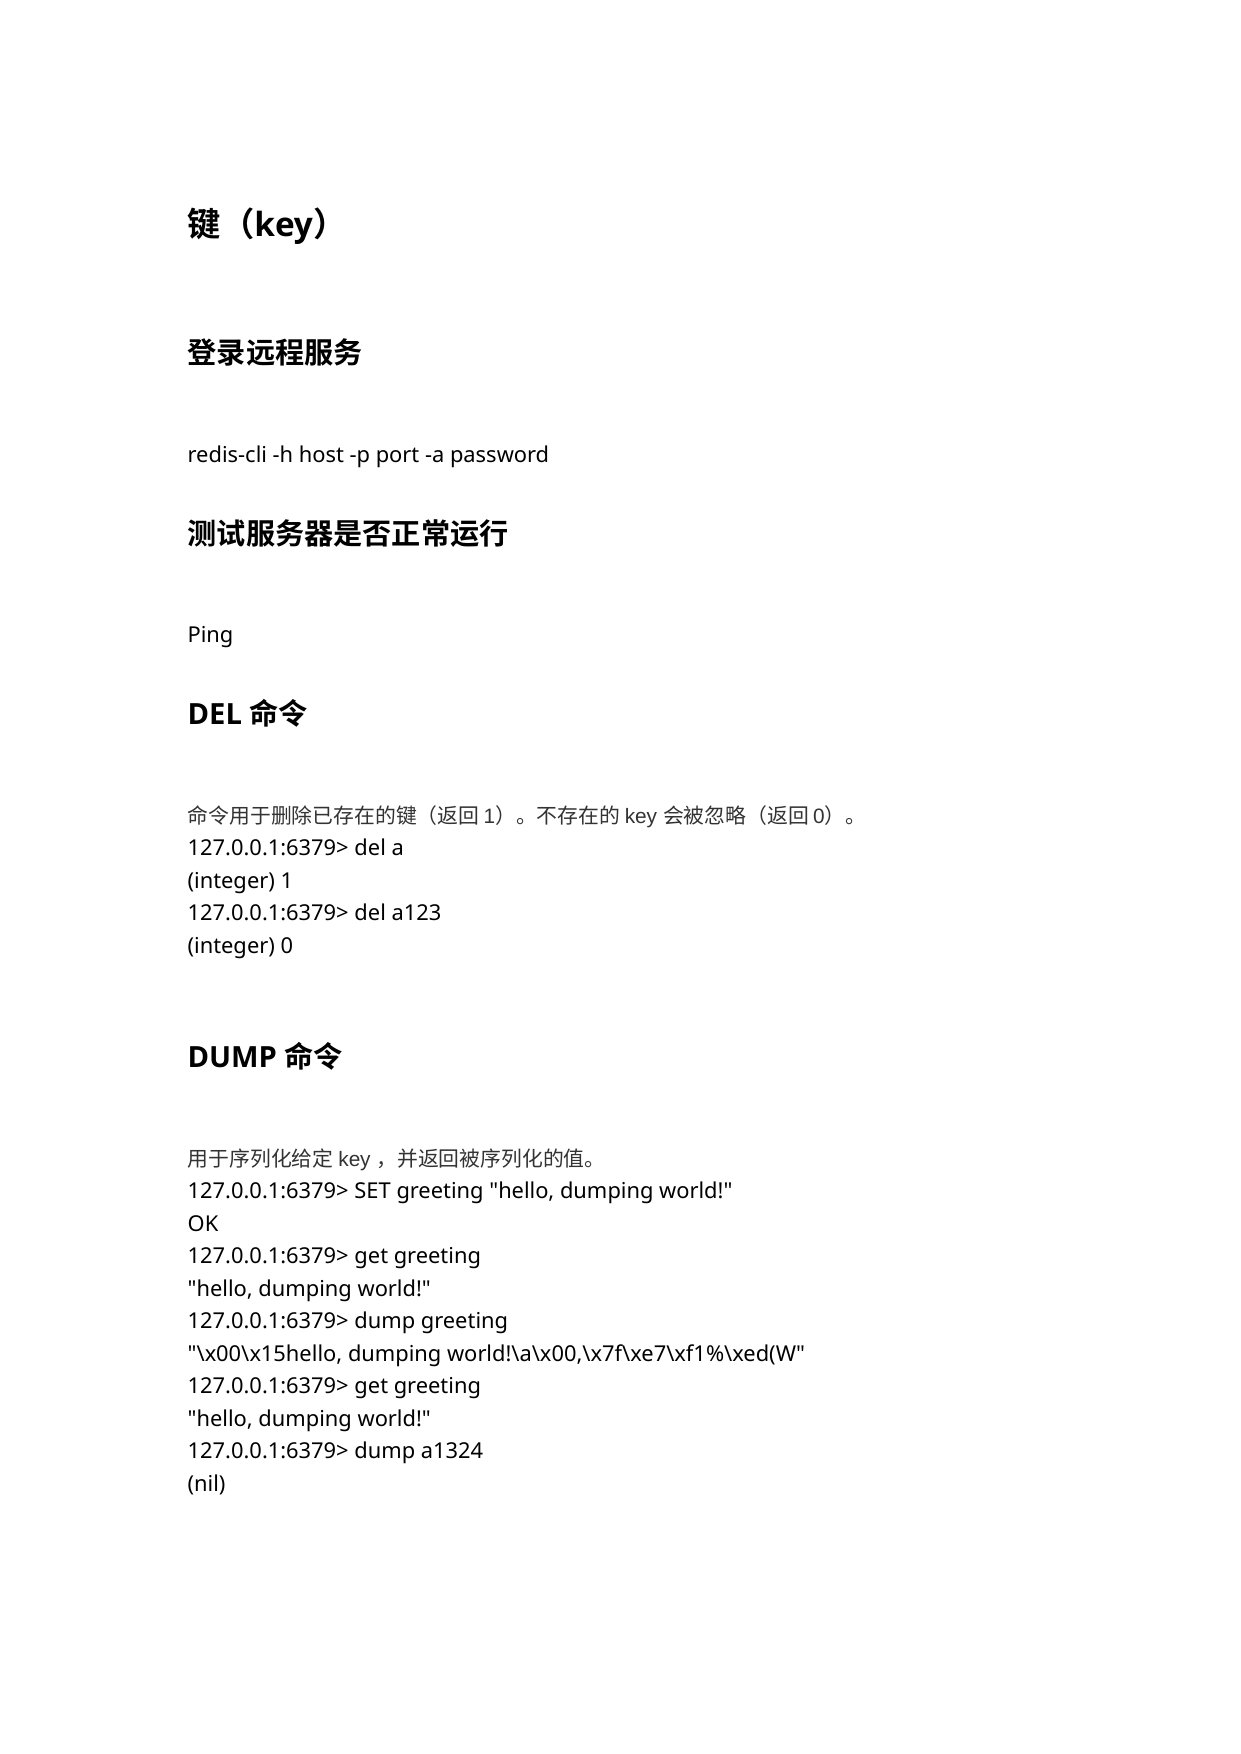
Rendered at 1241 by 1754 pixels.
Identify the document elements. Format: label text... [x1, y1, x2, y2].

subtitle 登录远程服务 [187, 318, 1053, 383]
subtitle 键（key） [187, 189, 1053, 254]
text 127.0.0.1:6379> SET greeting "hello, dumping world!" [187, 1174, 1053, 1206]
subtitle 测试服务器是否正常运行 [187, 499, 1053, 564]
text Ping [187, 618, 1053, 650]
text (nil) [187, 1466, 1053, 1499]
text redis-cli -h host -p port -a password [187, 437, 1053, 470]
text 127.0.0.1:6379> dump greeting [187, 1304, 1053, 1336]
text OK [187, 1206, 1053, 1239]
subtitle DUMP 命令 [187, 1023, 1053, 1088]
text 127.0.0.1:6379> get greeting [187, 1369, 1053, 1401]
text 命令用于删除已存在的键（返回1）。不存在的 key 会被忽略（返回0）。 [187, 798, 1053, 831]
text "hello, dumping world!" [187, 1401, 1053, 1434]
text 127.0.0.1:6379> del a [187, 831, 1053, 863]
text 用于序列化给定 key ，并返回被序列化的值。 [187, 1141, 1053, 1174]
text 127.0.0.1:6379> del a123 [187, 896, 1053, 928]
subtitle DEL 命令 [187, 679, 1053, 744]
text "\x00\x15hello, dumping world!\a\x00,\x7f\xe7\xf1%\xed(W" [187, 1336, 1053, 1369]
text "hello, dumping world!" [187, 1271, 1053, 1304]
text (integer) 1 [187, 863, 1053, 896]
text 127.0.0.1:6379> dump a1324 [187, 1434, 1053, 1466]
text 127.0.0.1:6379> get greeting [187, 1239, 1053, 1271]
text (integer) 0 [187, 928, 1053, 961]
